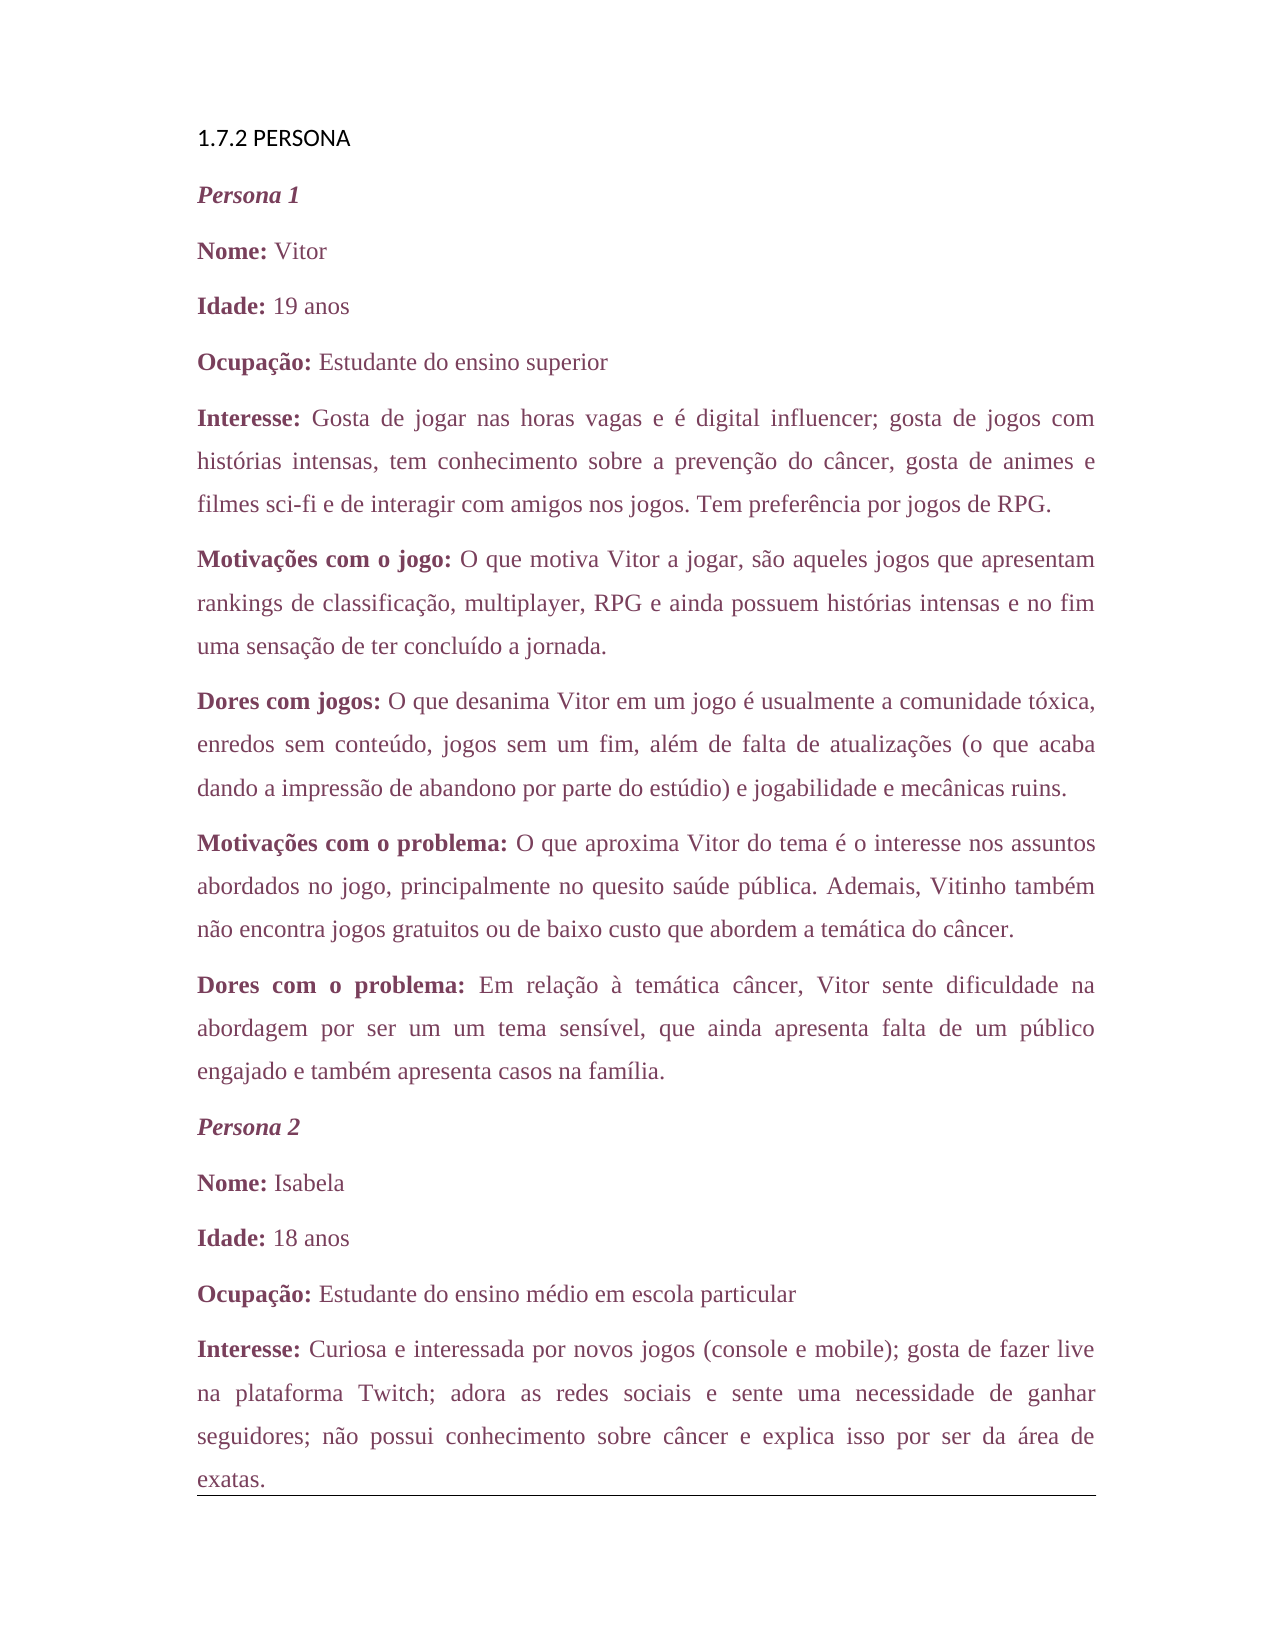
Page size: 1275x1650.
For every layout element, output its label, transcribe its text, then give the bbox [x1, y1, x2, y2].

text Idade: 19 anos [197, 291, 1096, 320]
text Dores com jogos: O que desanima Vitor em um jogo é usualmente a comunidade tóxica, enredos sem conteúdo, jogos sem um fim, além de falta de atualizações (o que acaba dando a impressão de abandono por parte do estúdio) e jogabilidade e mecânicas ruins. [197, 686, 1096, 801]
text Nome: Isabela [197, 1168, 1096, 1196]
text Interesse: Gosta de jogar nas horas vagas e é digital influencer; gosta de jogos com histórias intensas, tem conhecimento sobre a prevenção do câncer, gosta de animes e filmes sci-fi e de interagir com amigos nos jogos. Tem preferência por jogos de RPG. [197, 403, 1096, 518]
text Ocupação: Estudante do ensino médio em escola particular [197, 1279, 1096, 1308]
text Motivações com o problema: O que aproxima Vitor do tema é o interesse nos assuntos abordados no jogo, principalmente no quesito saúde pública. Ademais, Vitinho também não encontra jogos gratuitos ou de baixo custo que abordem a temática do câncer. [197, 828, 1096, 943]
text Persona 2 [197, 1112, 1096, 1141]
text Persona 1 [197, 180, 1096, 209]
text Idade: 18 anos [197, 1223, 1096, 1252]
text Ocupação: Estudante do ensino superior [197, 347, 1096, 376]
text Motivações com o jogo: O que motiva Vitor a jogar, são aqueles jogos que apresentam rankings de classificação, multiplayer, RPG e ainda possuem histórias intensas e no fim uma sensação de ter concluído a jornada. [197, 544, 1096, 659]
text Nome: Vitor [197, 236, 1096, 264]
subtitle 1.7.2 PERSONA [197, 122, 1096, 152]
text Dores com o problema: Em relação à temática câncer, Vitor sente dificuldade na abordagem por ser um um tema sensível, que ainda apresenta falta de um público engajado e também apresenta casos na família. [197, 970, 1096, 1085]
text Interesse: Curiosa e interessada por novos jogos (console e mobile); gosta de fazer live na plataforma Twitch; adora as redes sociais e sente uma necessidade de ganhar seguidores; não possui conhecimento sobre câncer e explica isso por ser da área de exatas. [197, 1334, 1096, 1495]
